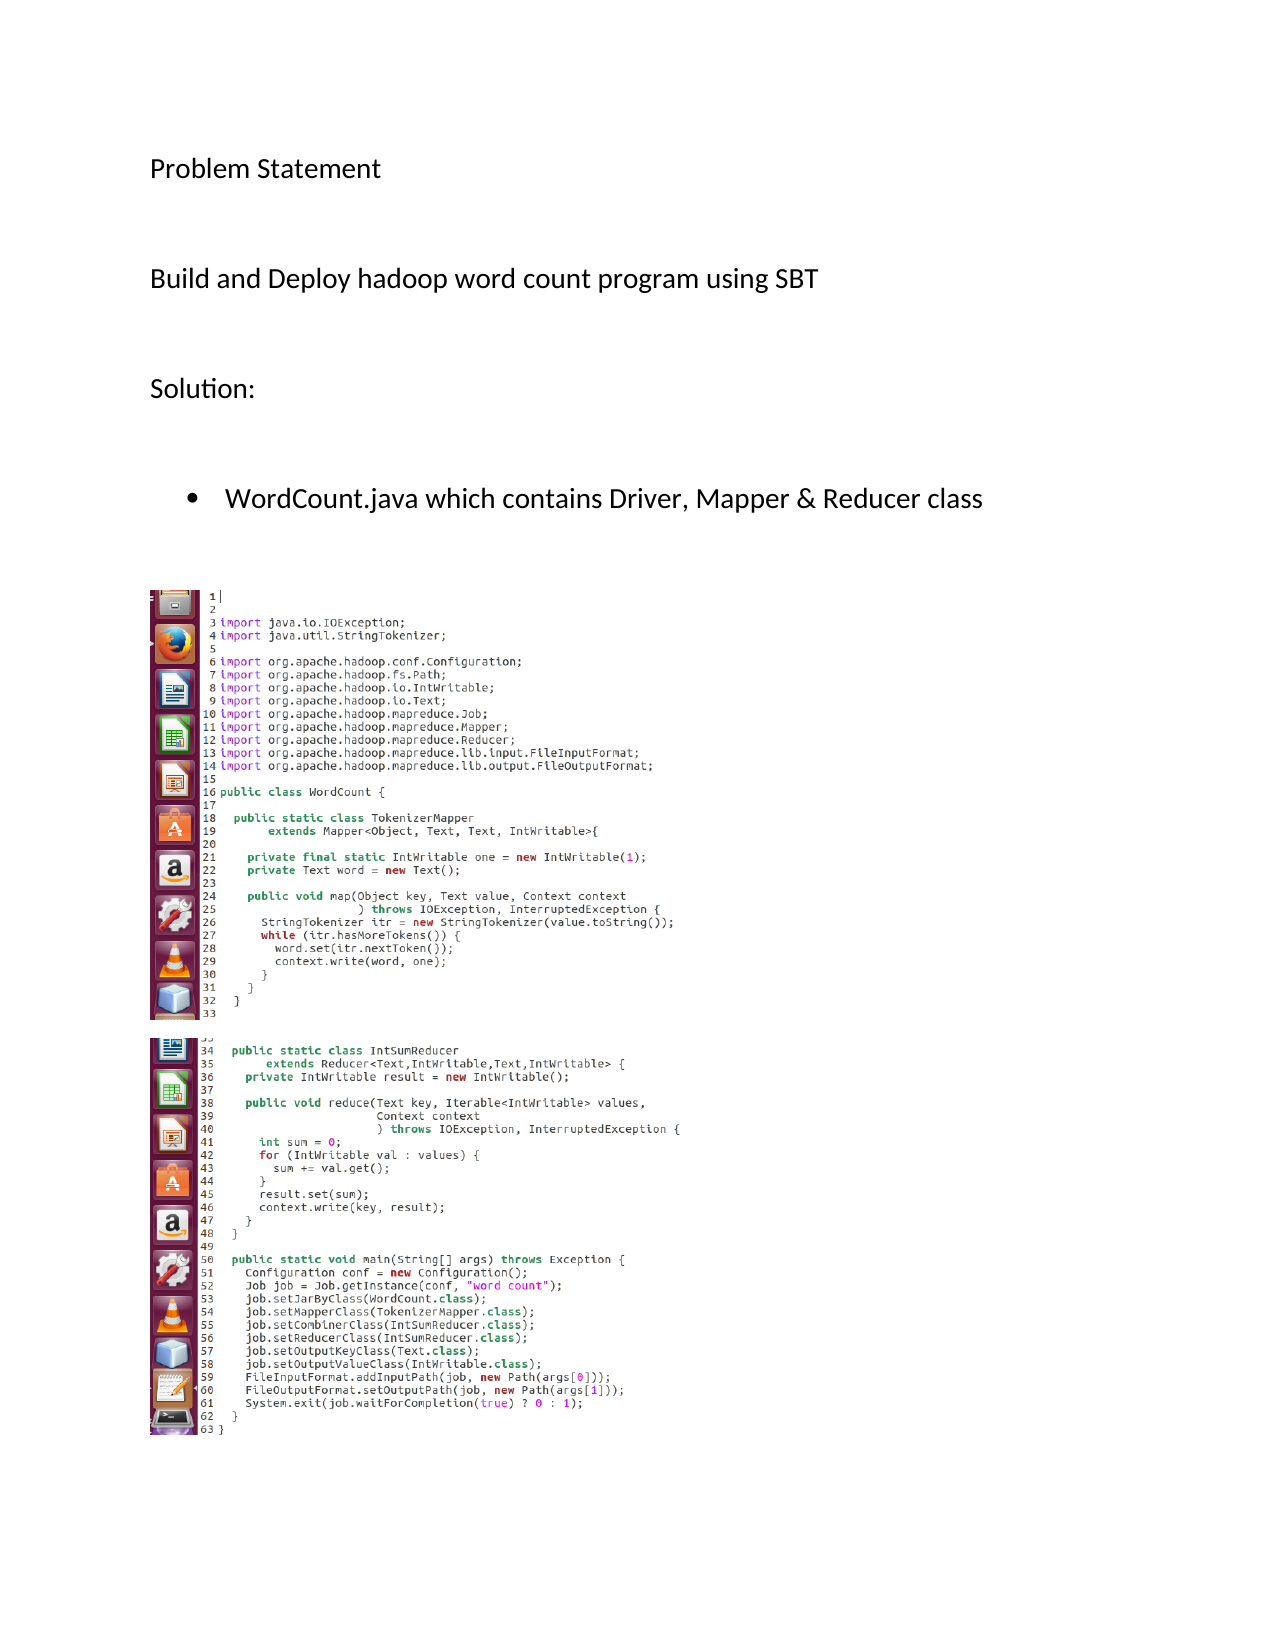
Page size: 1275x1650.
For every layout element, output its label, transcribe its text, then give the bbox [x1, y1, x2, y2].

text Build and Deploy hadoop word count program using SBT [150, 260, 1125, 296]
picture [150, 590, 1125, 1020]
text Solution: [150, 370, 1125, 406]
picture [150, 1038, 1125, 1435]
text Problem Statement [150, 150, 1125, 186]
list WordCount.java which contains Driver, Mapper & Reducer class [187, 481, 1125, 516]
